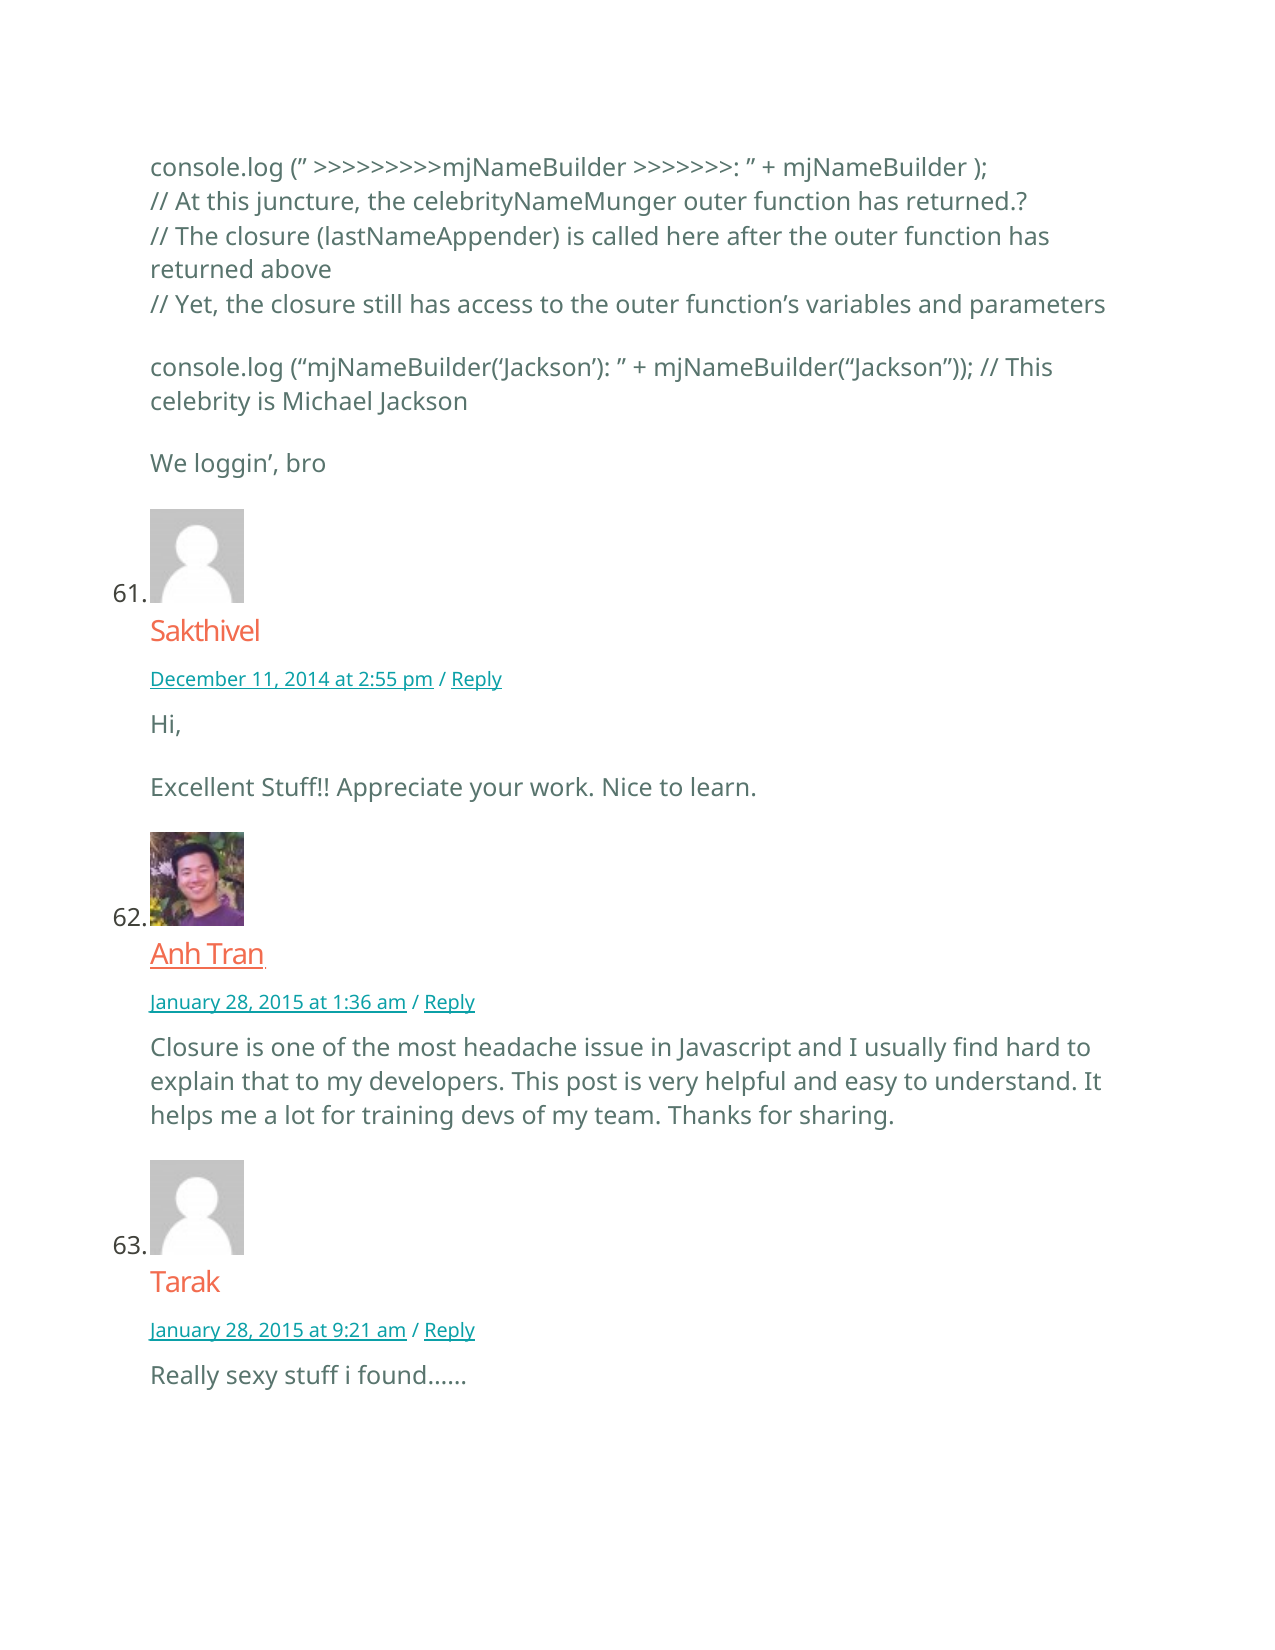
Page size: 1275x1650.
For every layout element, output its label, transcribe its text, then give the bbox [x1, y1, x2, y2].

text December 11, 2014 at 2:55 pm / Reply [150, 657, 1125, 692]
text Really sexy stuff i found…… [150, 1358, 1125, 1392]
picture [150, 832, 244, 926]
text Anh Tran [150, 933, 1125, 973]
text Closure is one of the most headache issue in Javascript and I usually find hard to explain that to my developers. This post is very helpful and easy to understand. It helps me a lot for training devs of my team. Thanks for sharing. [150, 1029, 1125, 1132]
text console.log (” >>>>>>>>>mjNameBuilder >>>>>>>: ” + mjNameBuilder ); // At this juncture, the celebrityNameMunger outer function has returned.? // The closure (lastNameAppender) is called here after the outer function has returned above // Yet, the closure still has access to the outer function’s variables and parameters [150, 150, 1125, 320]
picture [150, 509, 244, 603]
text January 28, 2015 at 9:21 am / Reply [150, 1308, 1125, 1343]
picture [150, 1160, 244, 1255]
text Sakthivel [150, 610, 1125, 650]
text We loggin’, bro [150, 446, 1125, 480]
text Excellent Stuff!! Appreciate your work. Nice to learn. [150, 769, 1125, 803]
text January 28, 2015 at 1:36 am / Reply [150, 980, 1125, 1015]
text Hi, [150, 706, 1125, 740]
text console.log (“mjNameBuilder(‘Jackson’): ” + mjNameBuilder(“Jackson”)); // This celebrity is Michael Jackson [150, 349, 1125, 417]
text Tarak [150, 1262, 1125, 1301]
